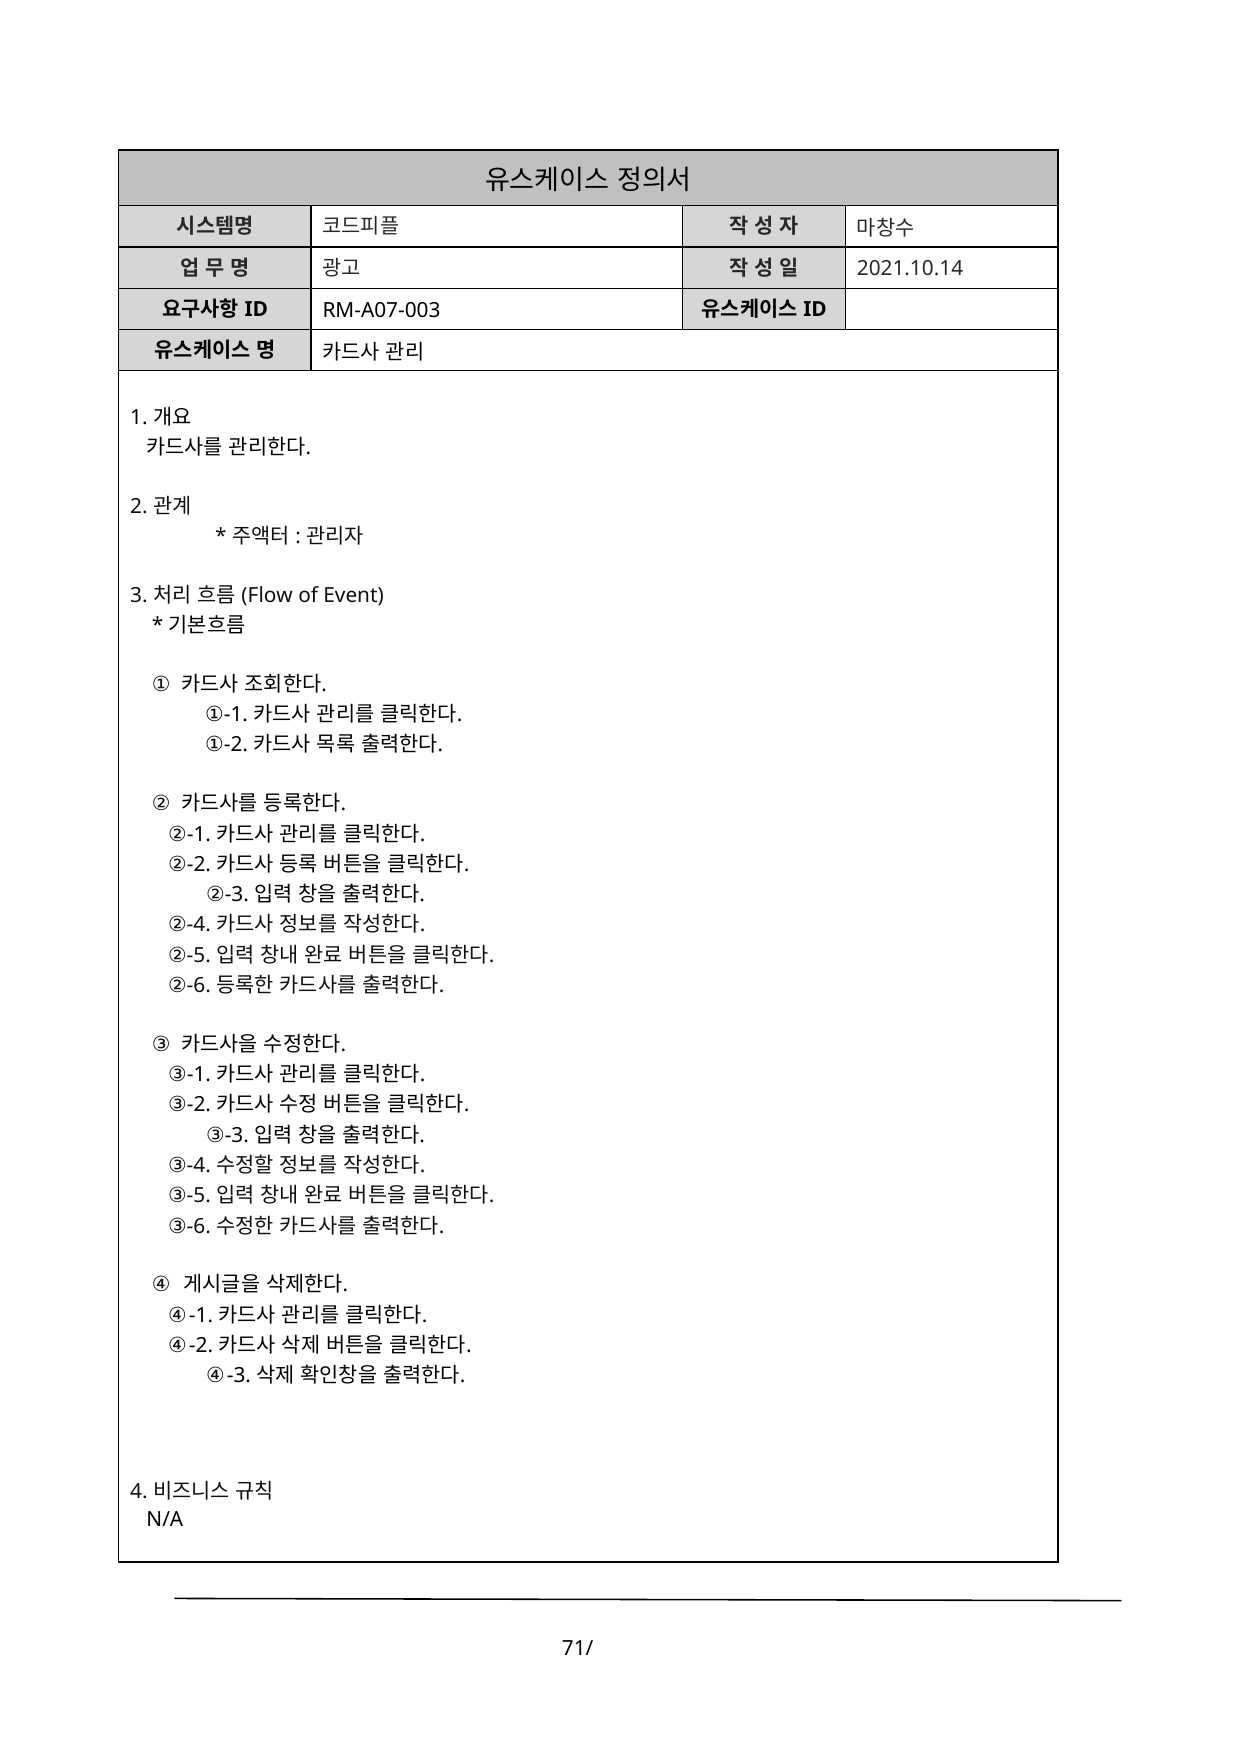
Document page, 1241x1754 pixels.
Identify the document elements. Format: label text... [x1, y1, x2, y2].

table_cell 업 무 명 [119, 248, 310, 288]
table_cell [119, 371, 1057, 1561]
table_cell 시스템명 [119, 206, 310, 246]
table_cell [846, 289, 1057, 329]
table_cell 요구사항 ID [119, 289, 310, 329]
table_cell 코드피플 [312, 206, 682, 246]
table_cell 유스케이스 ID [683, 289, 845, 329]
table_header 유스케이스 정의서 [119, 151, 1057, 205]
table_cell 작 성 자 [683, 206, 845, 246]
table_cell RM-A07-003 [312, 289, 682, 329]
table_cell 카드사 관리 [312, 330, 1057, 370]
table_cell 유스케이스 명 [119, 330, 310, 370]
table_cell 2021.10.14 [846, 248, 1057, 288]
table_cell 광고 [312, 248, 682, 288]
table_cell 마창수 [846, 206, 1057, 246]
table_cell 작 성 일 [683, 248, 845, 288]
